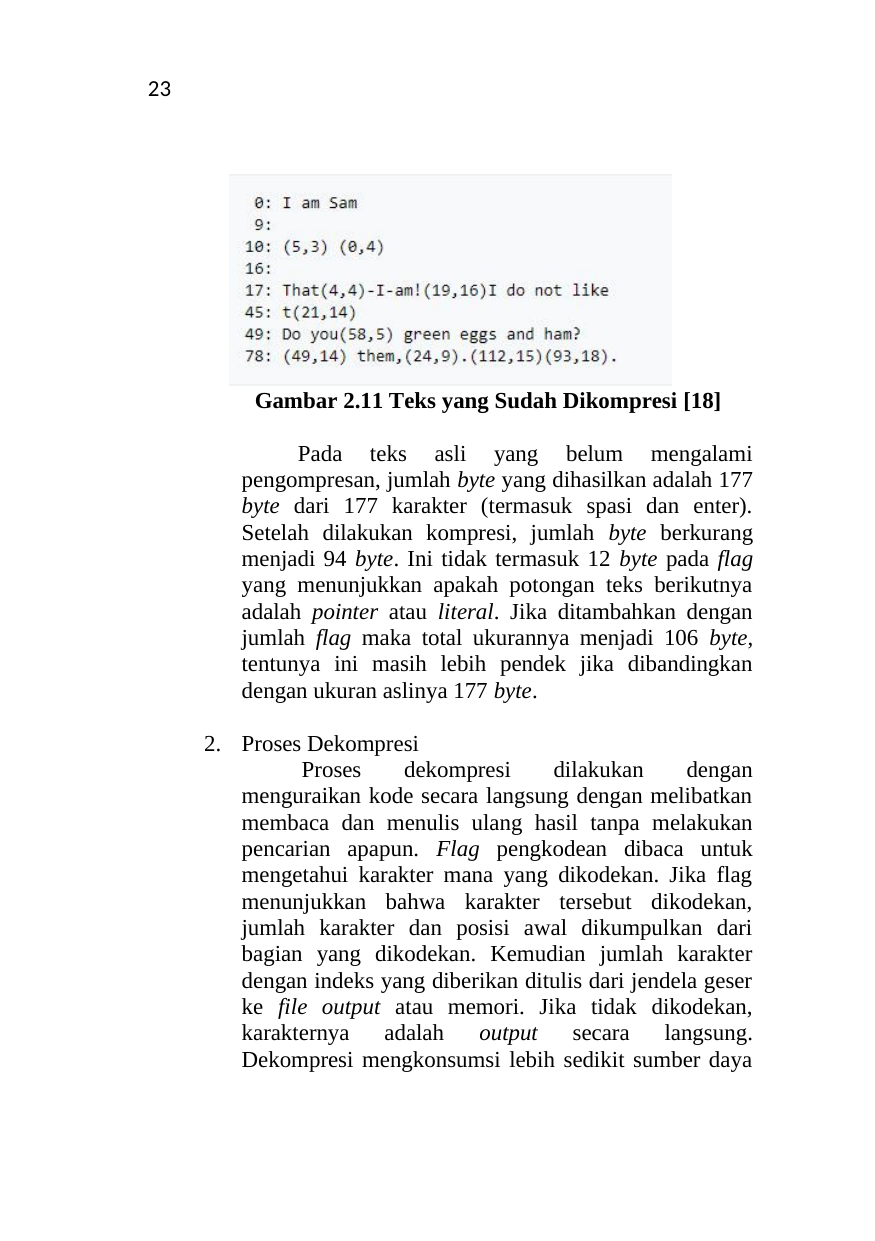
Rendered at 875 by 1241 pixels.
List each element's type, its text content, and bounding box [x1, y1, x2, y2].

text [241, 756, 753, 1072]
text Gambar 2.11 Teks yang Sudah Dikompresi [148, 387, 753, 413]
picture [228, 174, 672, 387]
list Proses Dekompresi [204, 729, 753, 756]
text Pada teks asli yang belum mengalami pengompresan, jumlah byte yang dihasilkan adalah 177 byte dari 177 karakter (termasuk spasi dan enter). Setelah dilakukan kompresi, jumlah byte berkurang menjadi 94 byte. Ini tidak termasuk 12 byte pada flag yang menunjukkan apakah potongan teks berikutnya adalah pointer atau literal. Jika ditambahkan dengan jumlah flag maka total ukurannya menjadi 106 byte, tentunya ini masih lebih pendek jika dibandingkan dengan ukuran aslinya 177 byte. [241, 440, 753, 703]
